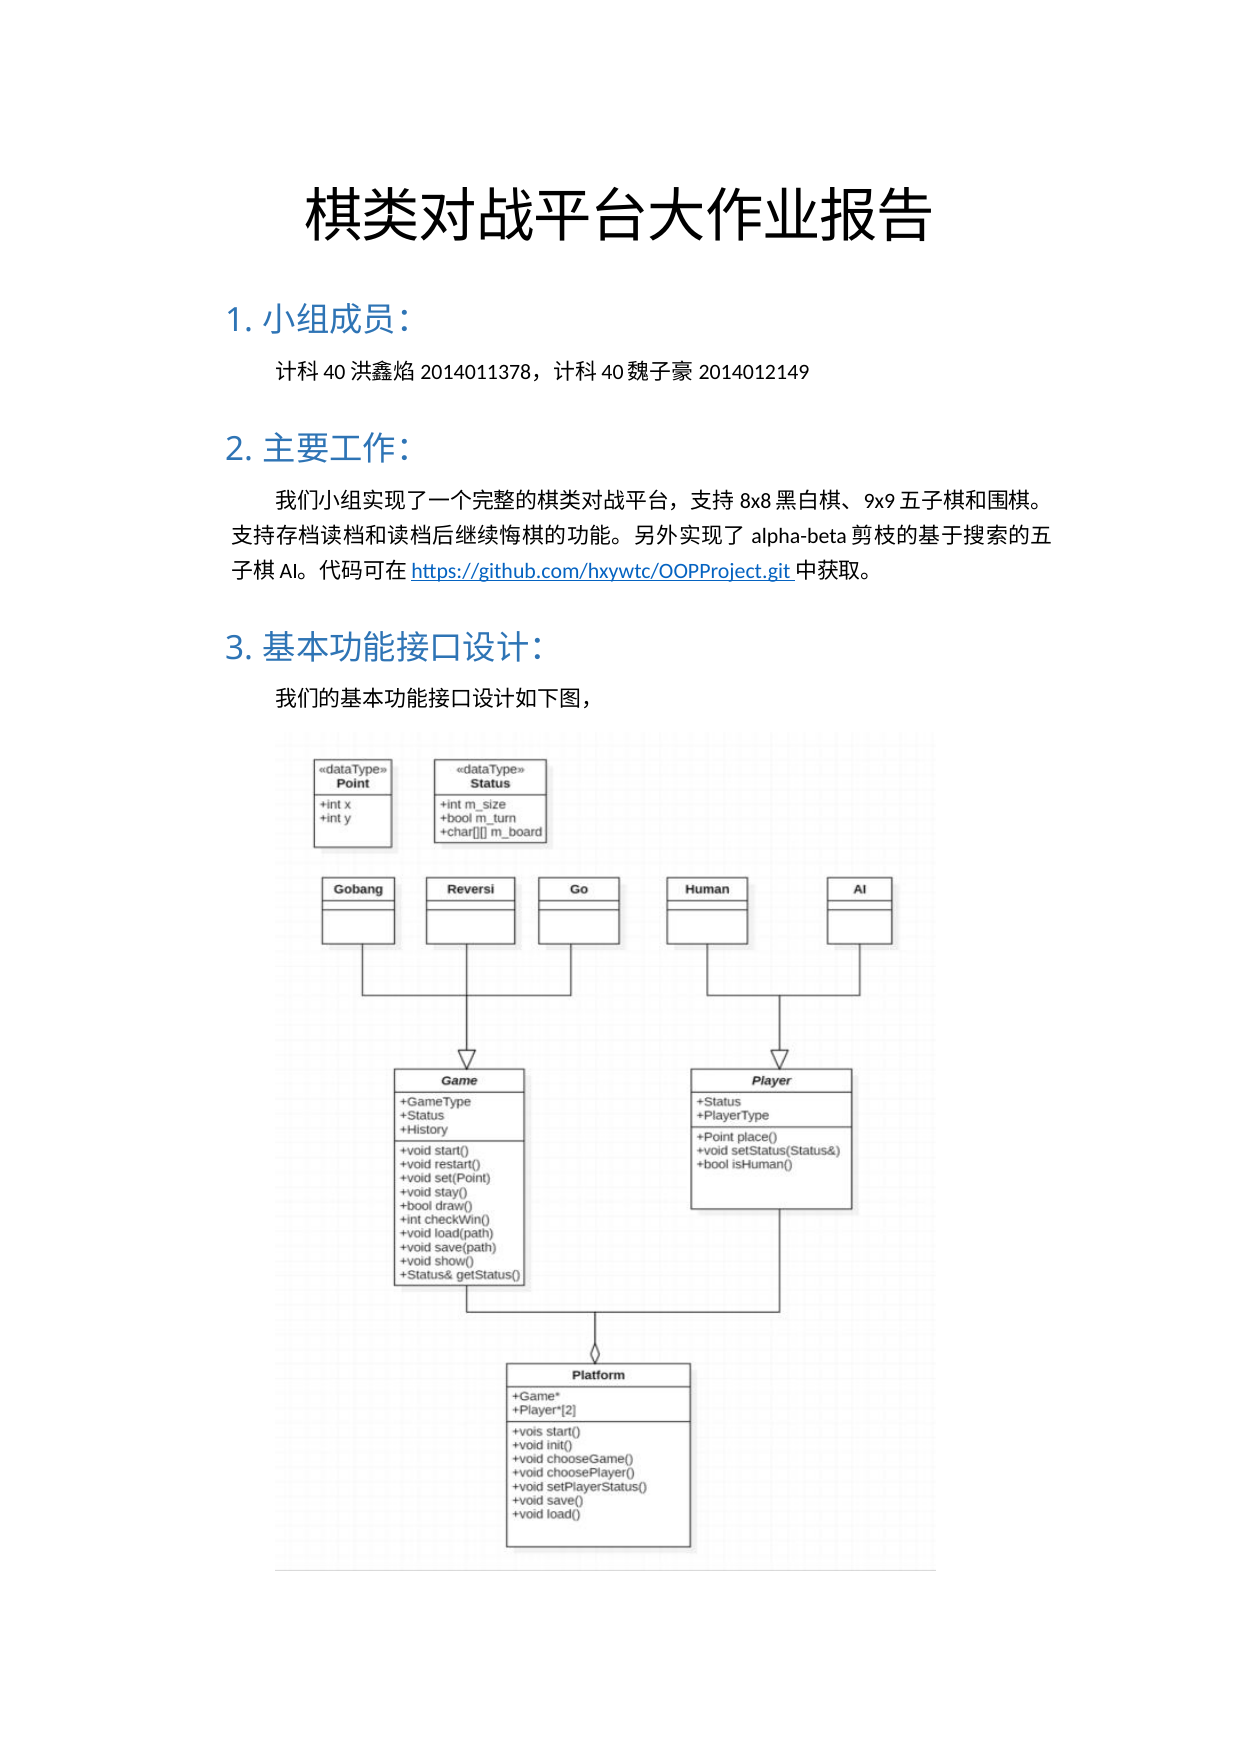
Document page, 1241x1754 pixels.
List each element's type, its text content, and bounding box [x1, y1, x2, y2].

subtitle 基本功能接口设计： [225, 612, 1053, 677]
subtitle 主要工作： [225, 413, 1053, 478]
title 棋类对战平台大作业报告 [187, 162, 1053, 259]
text 我们的基本功能接口设计如下图， [231, 681, 1053, 713]
picture [275, 732, 936, 1571]
text 我们小组实现了一个完整的棋类对战平台，支持8x8黑白棋、9x9五子棋和围棋。支持存档读档和读档后继续悔棋的功能。另外实现了alpha-beta剪枝的基于搜索的五子棋AI。代码可在https://github.com/hxywtc/OOPProject.git中获取。 [231, 482, 1053, 585]
subtitle 小组成员： [225, 284, 1053, 349]
text 计科40洪鑫焰 2014011378，计科40魏子豪 2014012149 [275, 353, 1053, 386]
